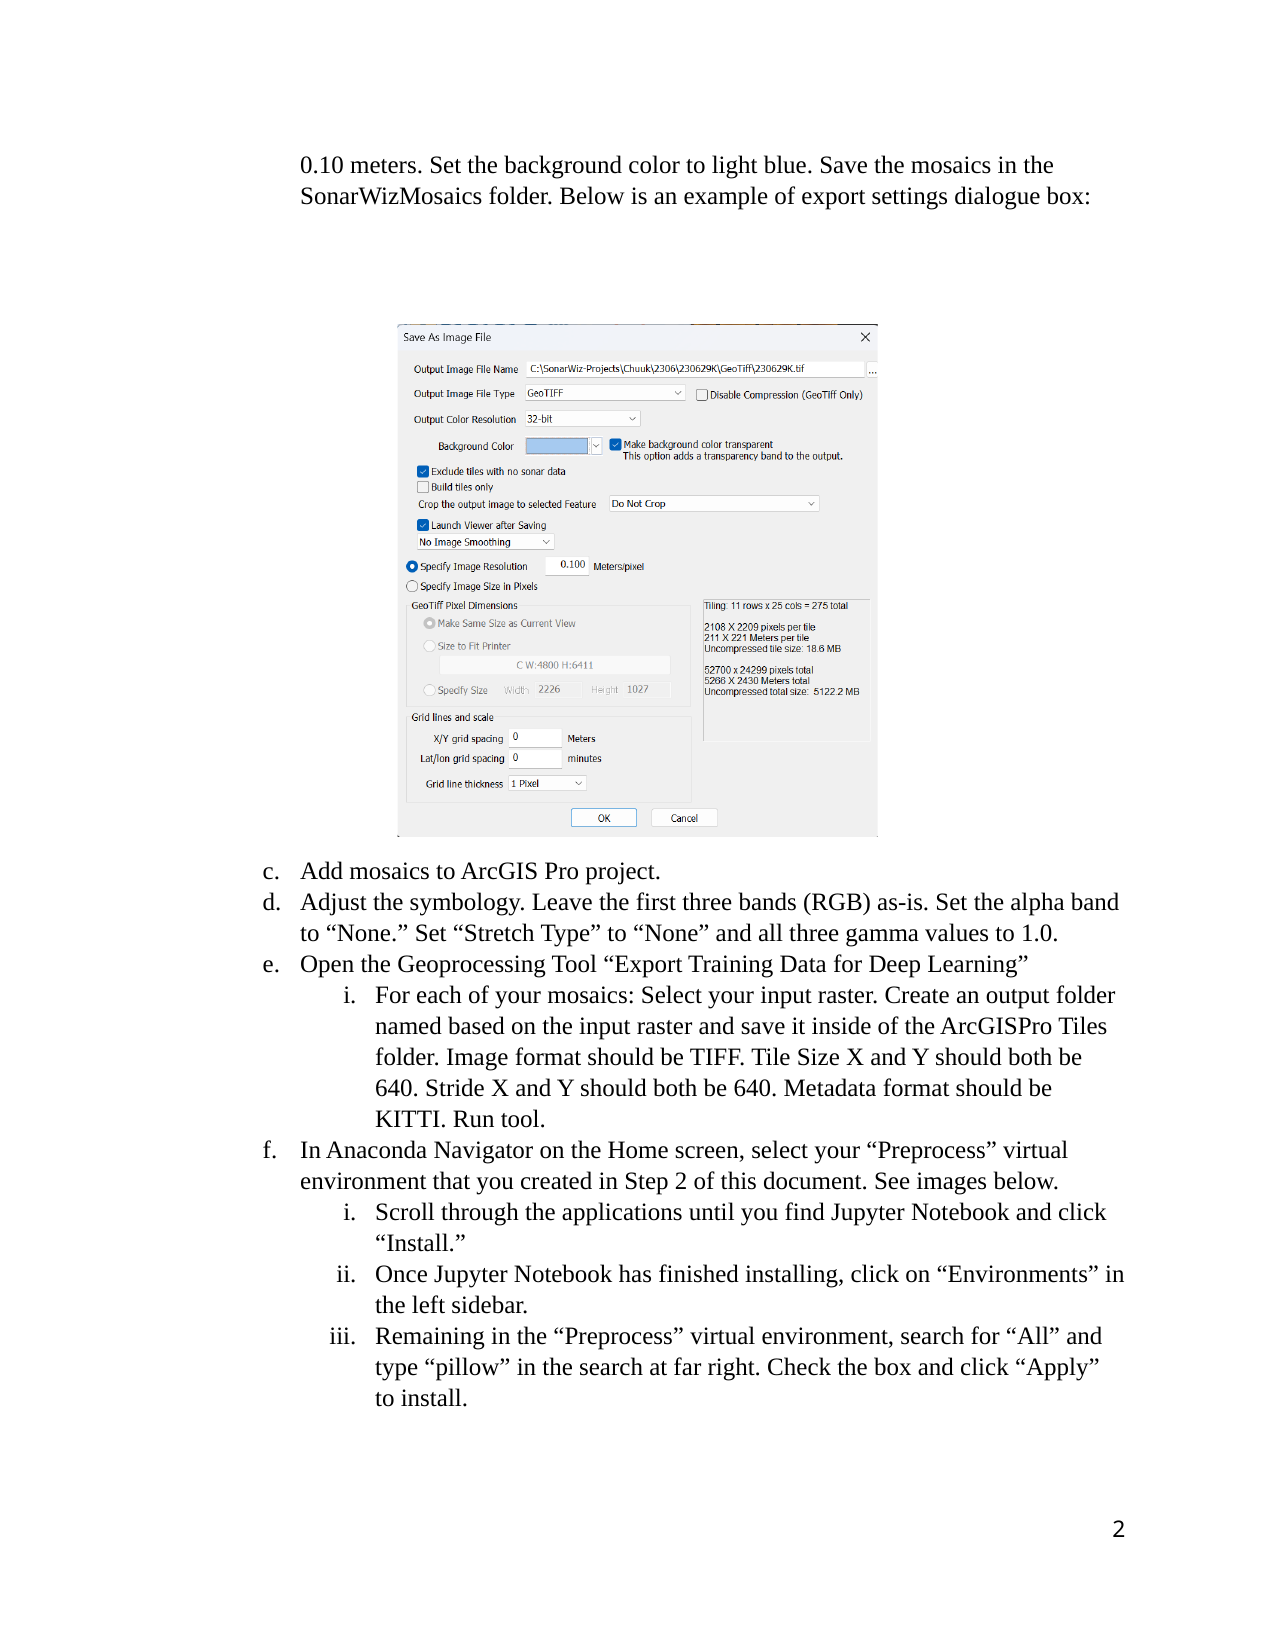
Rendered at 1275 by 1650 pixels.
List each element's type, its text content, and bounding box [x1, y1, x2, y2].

picture [397, 324, 878, 837]
list In Anaconda Navigator on the Home screen, select your “Preprocess” virtual environment that you created in Step 2 of this document. See images below. [262, 1135, 1125, 1195]
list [262, 150, 1125, 210]
list Add mosaics to ArcGIS Pro project. [262, 856, 1125, 884]
list Once Jupyter Notebook has finished installing, click on “Environments” in the left sidebar. [356, 1259, 1125, 1319]
list Open the Geoprocessing Tool “Export Training Data for Deep Learning” [262, 949, 1125, 978]
list For each of your mosaics: Select your input raster. Create an output folder named based on the input raster and save it inside of the ArcGISPro Tiles folder. Image format should be TIFF. Tile Size X and Y should both be 640. Stride X and Y should both be 640. Metadata format should be KITTI. Run tool. [356, 980, 1125, 1133]
list Remaining in the “Preprocess” virtual environment, search for “All” and type “pillow” in the search at far right. Check the box and click “Apply” to install. [356, 1321, 1125, 1412]
list Scroll through the applications until you find Jupyter Notebook and click “Install.” [356, 1197, 1125, 1257]
list Adjust the symbology. Leave the first three bands (RGB) as-is. Set the alpha band to “None.” Set “Stretch Type” to “None” and all three gamma values to 1.0. [262, 887, 1125, 947]
